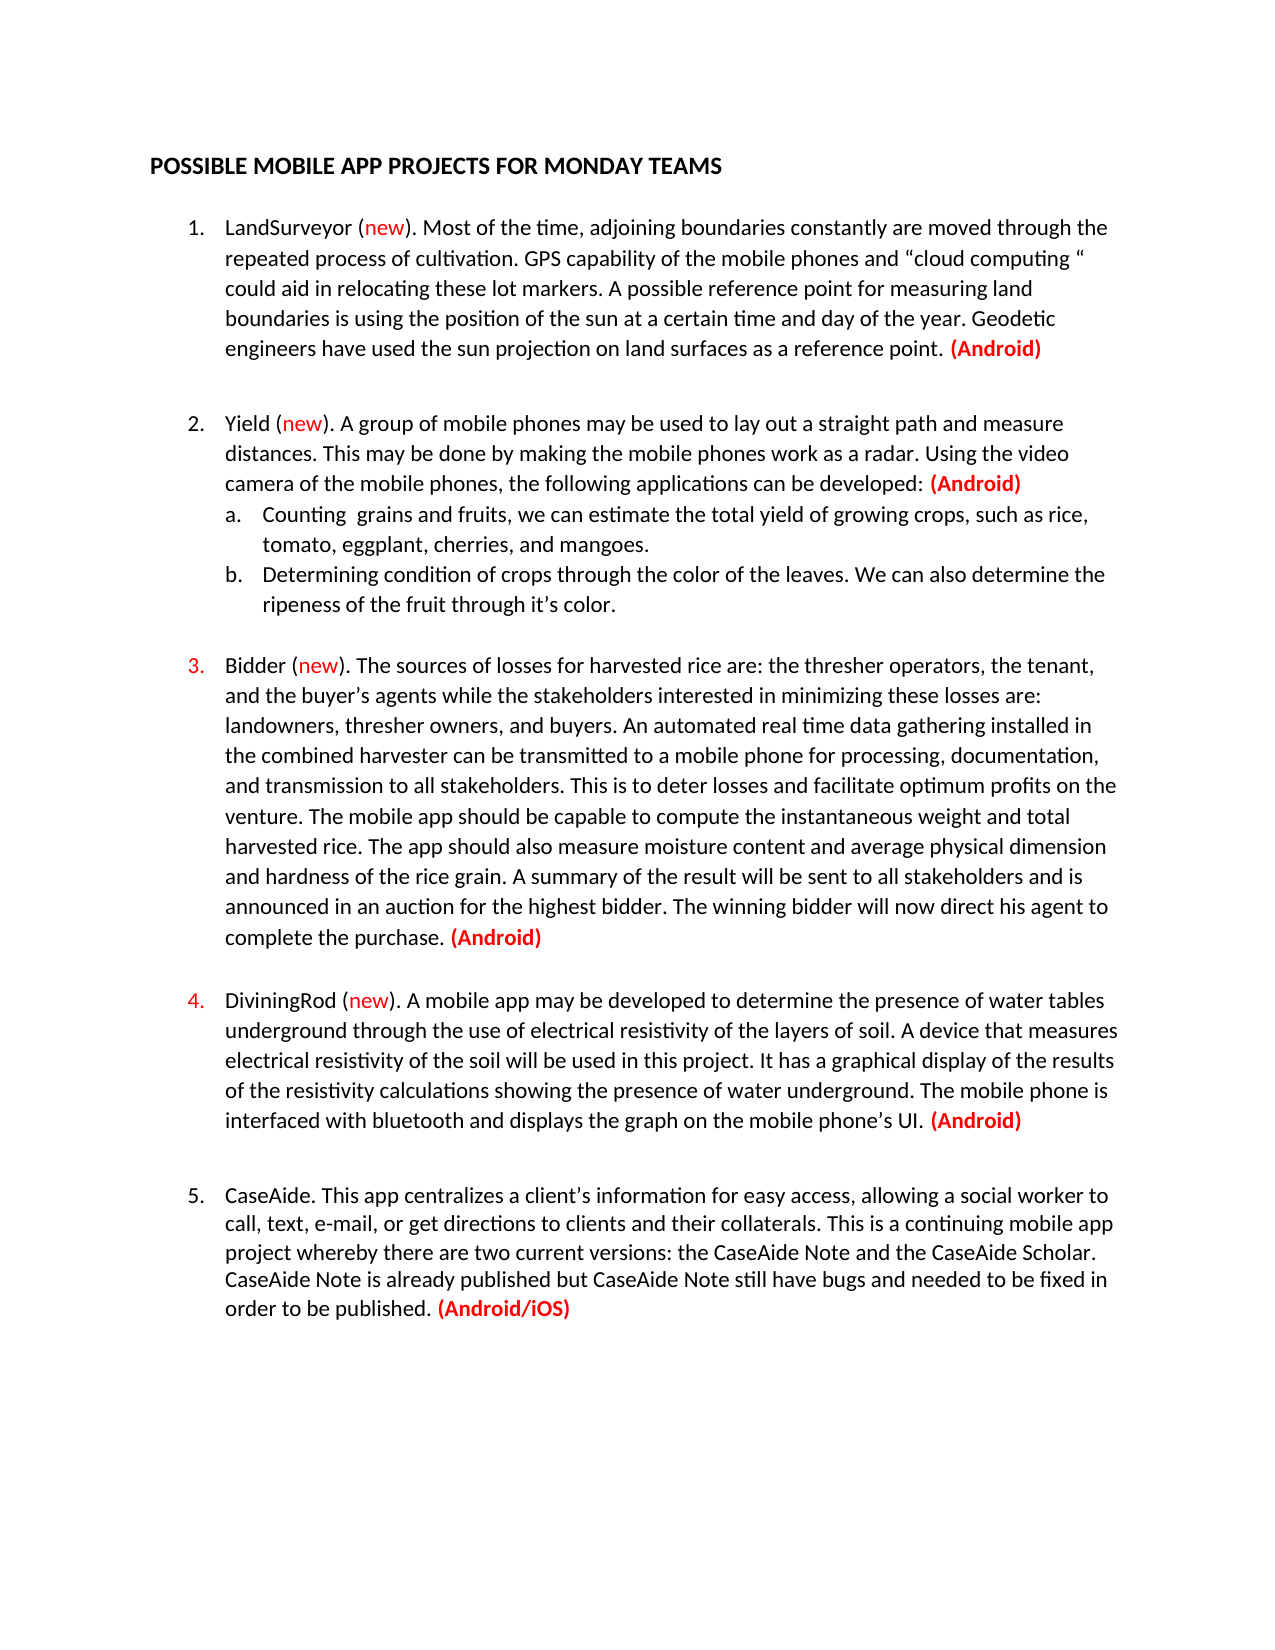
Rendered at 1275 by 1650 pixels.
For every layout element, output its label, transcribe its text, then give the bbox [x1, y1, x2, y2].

list Bidder (new). The sources of losses for harvested rice are: the thresher operators, the tenant, and the buyer’s agents while the stakeholders interested in minimizing these losses are: landowners, thresher owners, and buyers. An automated real time data gathering installed in the combined harvester can be transmitted to a mobile phone for processing, documentation, and transmission to all stakeholders. This is to deter losses and facilitate optimum profits on the venture. The mobile app should be capable to compute the instantaneous weight and total harvested rice. The app should also measure moisture content and average physical dimension and hardness of the rice grain. A summary of the result will be sent to all stakeholders and is announced in an auction for the highest bidder. The winning bidder will now direct his agent to complete the purchase. (Android) [187, 651, 1125, 951]
list DiviningRod (new). A mobile app may be developed to determine the presence of water tables underground through the use of electrical resistivity of the layers of soil. A device that measures electrical resistivity of the soil will be used in this project. It has a graphical display of the results of the resistivity calculations showing the presence of water underground. The mobile phone is interfaced with bluetooth and displays the graph on the mobile phone’s UI. (Android) [187, 986, 1125, 1135]
list LandSurveyor (new). Most of the time, adjoining boundaries constantly are moved through the repeated process of cultivation. GPS capability of the mobile phones and “cloud computing “ could aid in relocating these lot markers. A possible reference point for measuring land boundaries is using the position of the sun at a certain time and day of the year. Geodetic engineers have used the sun projection on land surfaces as a reference point. (Android) [187, 213, 1125, 362]
list Determining condition of crops through the color of the leaves. We can also determine the ripeness of the fruit through it’s color. [225, 560, 1125, 618]
list Counting grains and fruits, we can estimate the total yield of growing crops, such as rice, tomato, eggplant, cherries, and mangoes. [225, 500, 1125, 558]
list CaseAide. This app centralizes a client’s information for easy access, allowing a social worker to call, text, e-mail, or get directions to clients and their collaterals. This is a continuing mobile app project whereby there are two current versions: the CaseAide Note and the CaseAide Scholar. CaseAide Note is already published but CaseAide Note still have bugs and needed to be fixed in order to be published. (Android/iOS) [187, 1182, 1125, 1322]
list Yield (new). A group of mobile phones may be used to lay out a straight path and measure distances. This may be done by making the mobile phones work as a radar. Using the video camera of the mobile phones, the following applications can be developed: (Android) [187, 409, 1125, 498]
text POSSIBLE MOBILE APP PROJECTS FOR MONDAY TEAMS [150, 150, 1125, 181]
